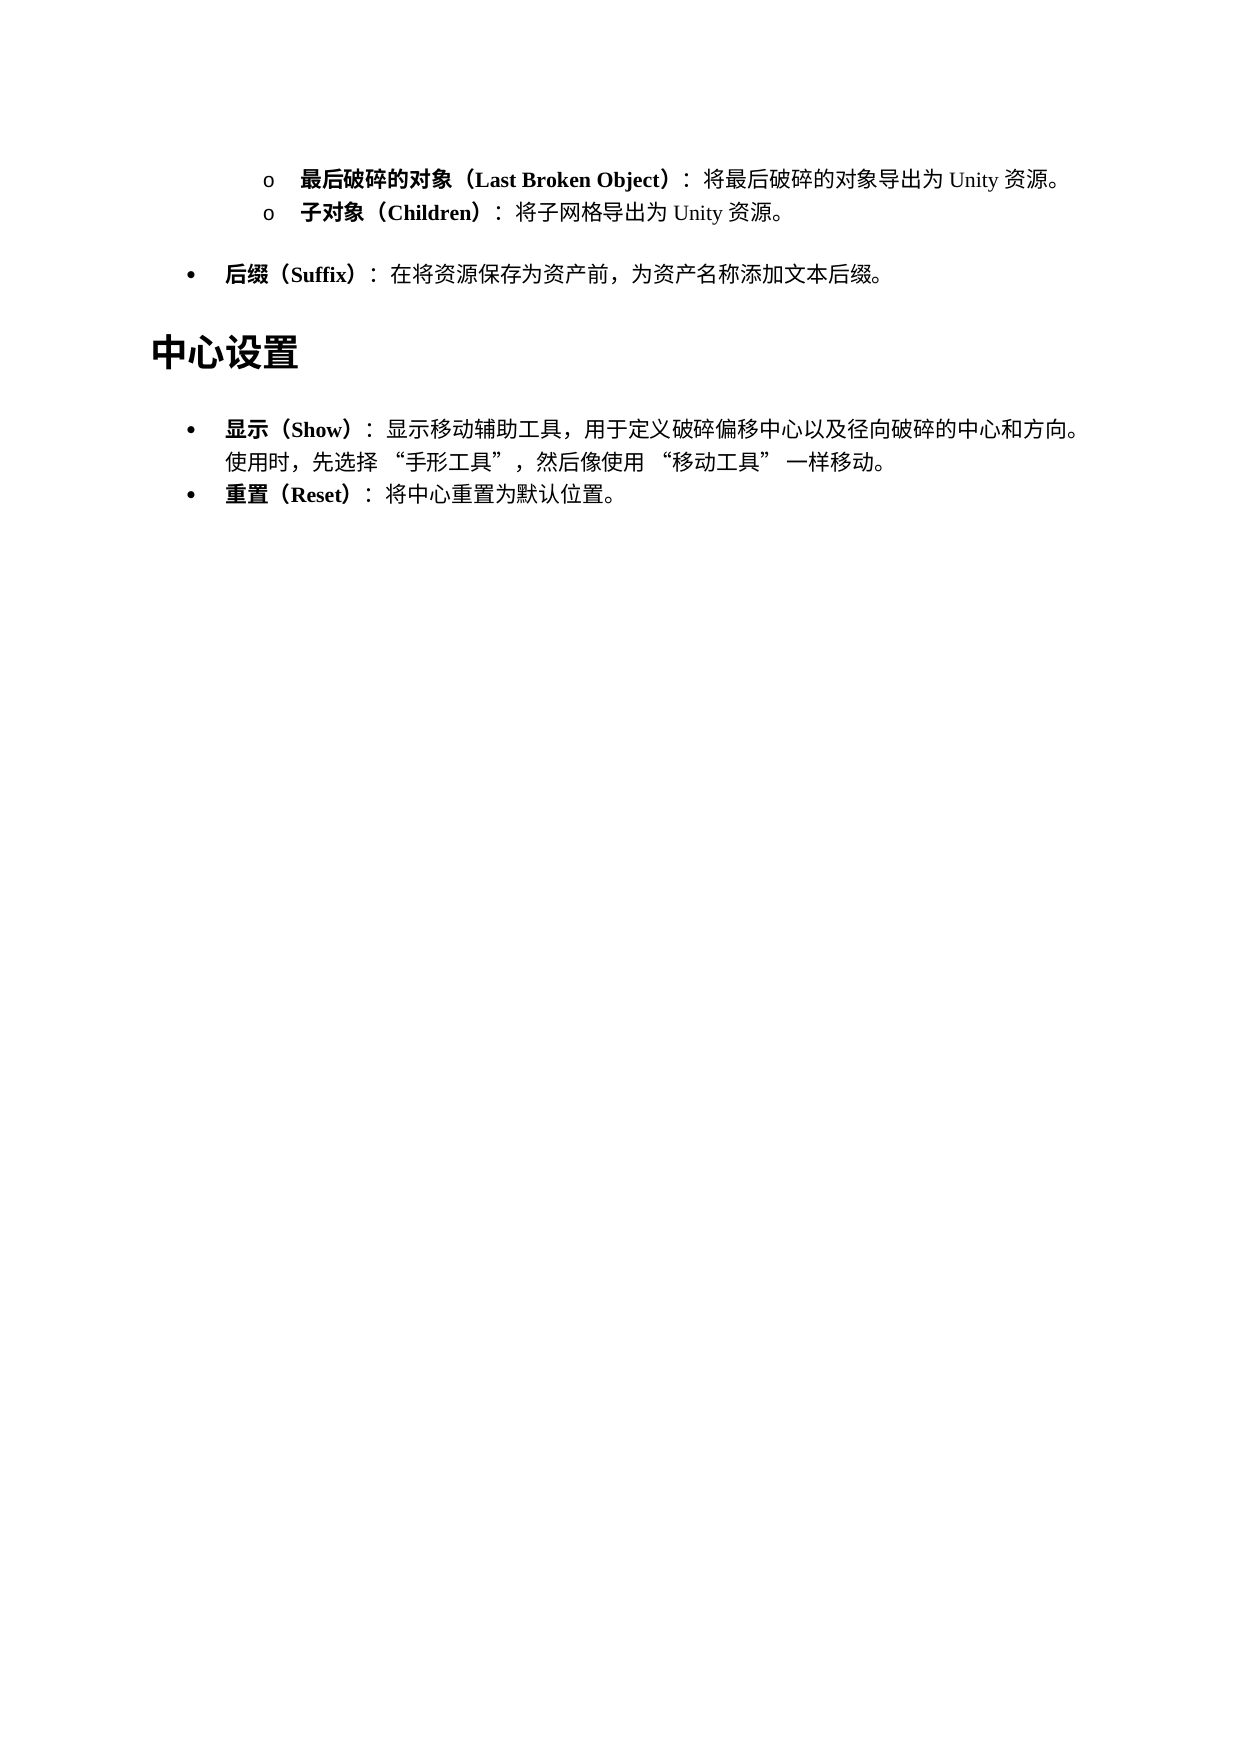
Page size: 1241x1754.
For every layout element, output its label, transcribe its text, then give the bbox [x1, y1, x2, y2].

list 子对象（Children）：将子网格导出为 Unity 资源。 [262, 194, 1090, 227]
subtitle 中心设置 [150, 318, 1090, 383]
list 后缀（Suffix）：在将资源保存为资产前，为资产名称添加文本后缀。 [187, 256, 1090, 289]
list 显示（Show）：显示移动辅助工具，用于定义破碎偏移中心以及径向破碎的中心和方向。使用时，先选择 “手形工具”，然后像使用 “移动工具” 一样移动。 [187, 412, 1090, 477]
list 最后破碎的对象（Last Broken Object）：将最后破碎的对象导出为 Unity 资源。 [262, 162, 1090, 194]
list 重置（Reset）：将中心重置为默认位置。 [187, 477, 1090, 509]
